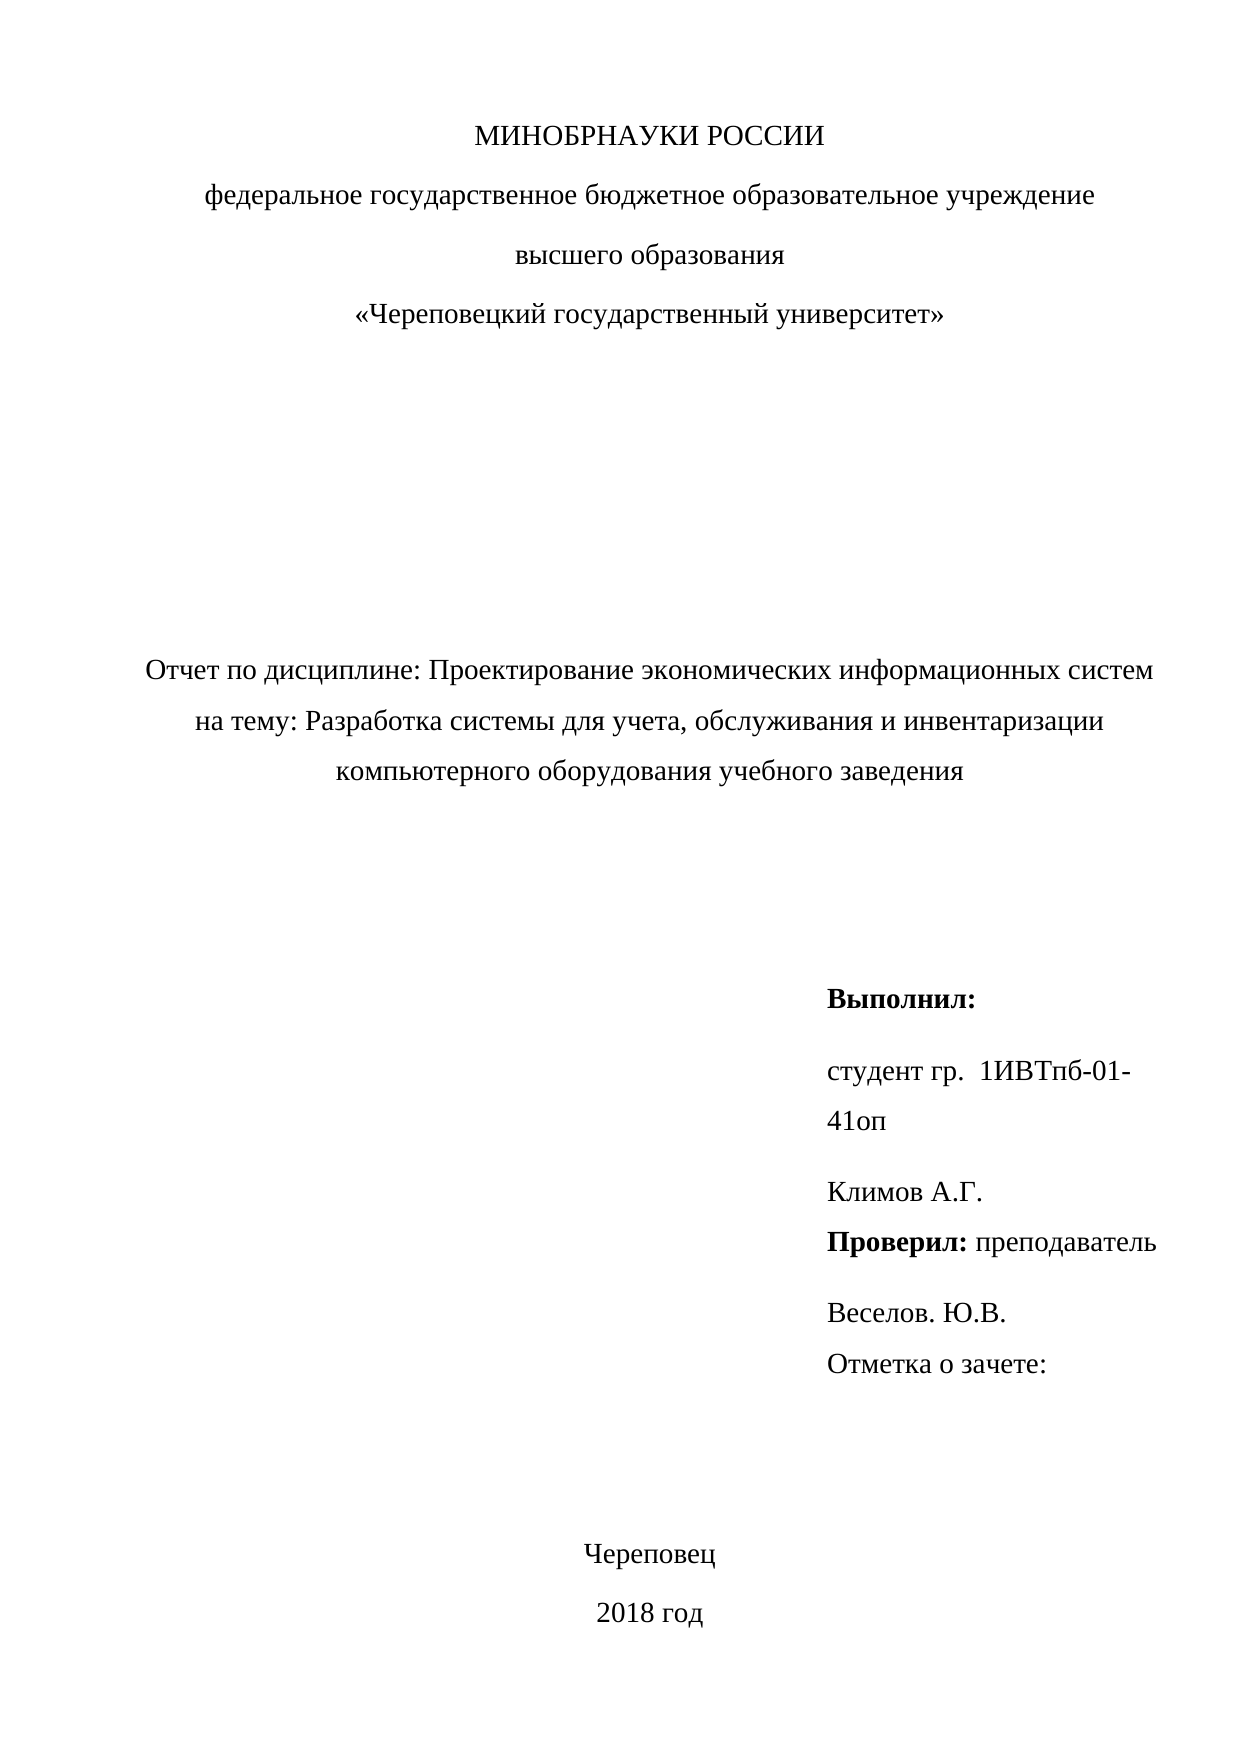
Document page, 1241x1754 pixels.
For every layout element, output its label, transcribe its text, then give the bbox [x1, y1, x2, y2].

text высшего образования [118, 237, 1181, 270]
text студент гр. 1ИВТпб-01-41оп [827, 1053, 1181, 1137]
text Отчет по дисциплине: Проектирование экономических информационных систем [118, 652, 1181, 686]
text Климов А.Г. Проверил: преподаватель [827, 1174, 1181, 1258]
text 2018 год [118, 1595, 1181, 1629]
text Череповец [118, 1536, 1181, 1569]
text Выполнил: [827, 982, 1181, 1015]
text на тему: Разработка системы для учета, обслуживания и инвентаризации компьютерного оборудования учебного заведения [118, 703, 1181, 787]
text «Череповецкий государственный университет» [118, 296, 1181, 330]
text МИНОБРНАУКИ РОССИИ [118, 118, 1181, 152]
text Веселов. Ю.В. Отметка о зачете: [827, 1296, 1181, 1379]
text федеральное государственное бюджетное образовательное учреждение [118, 177, 1181, 211]
